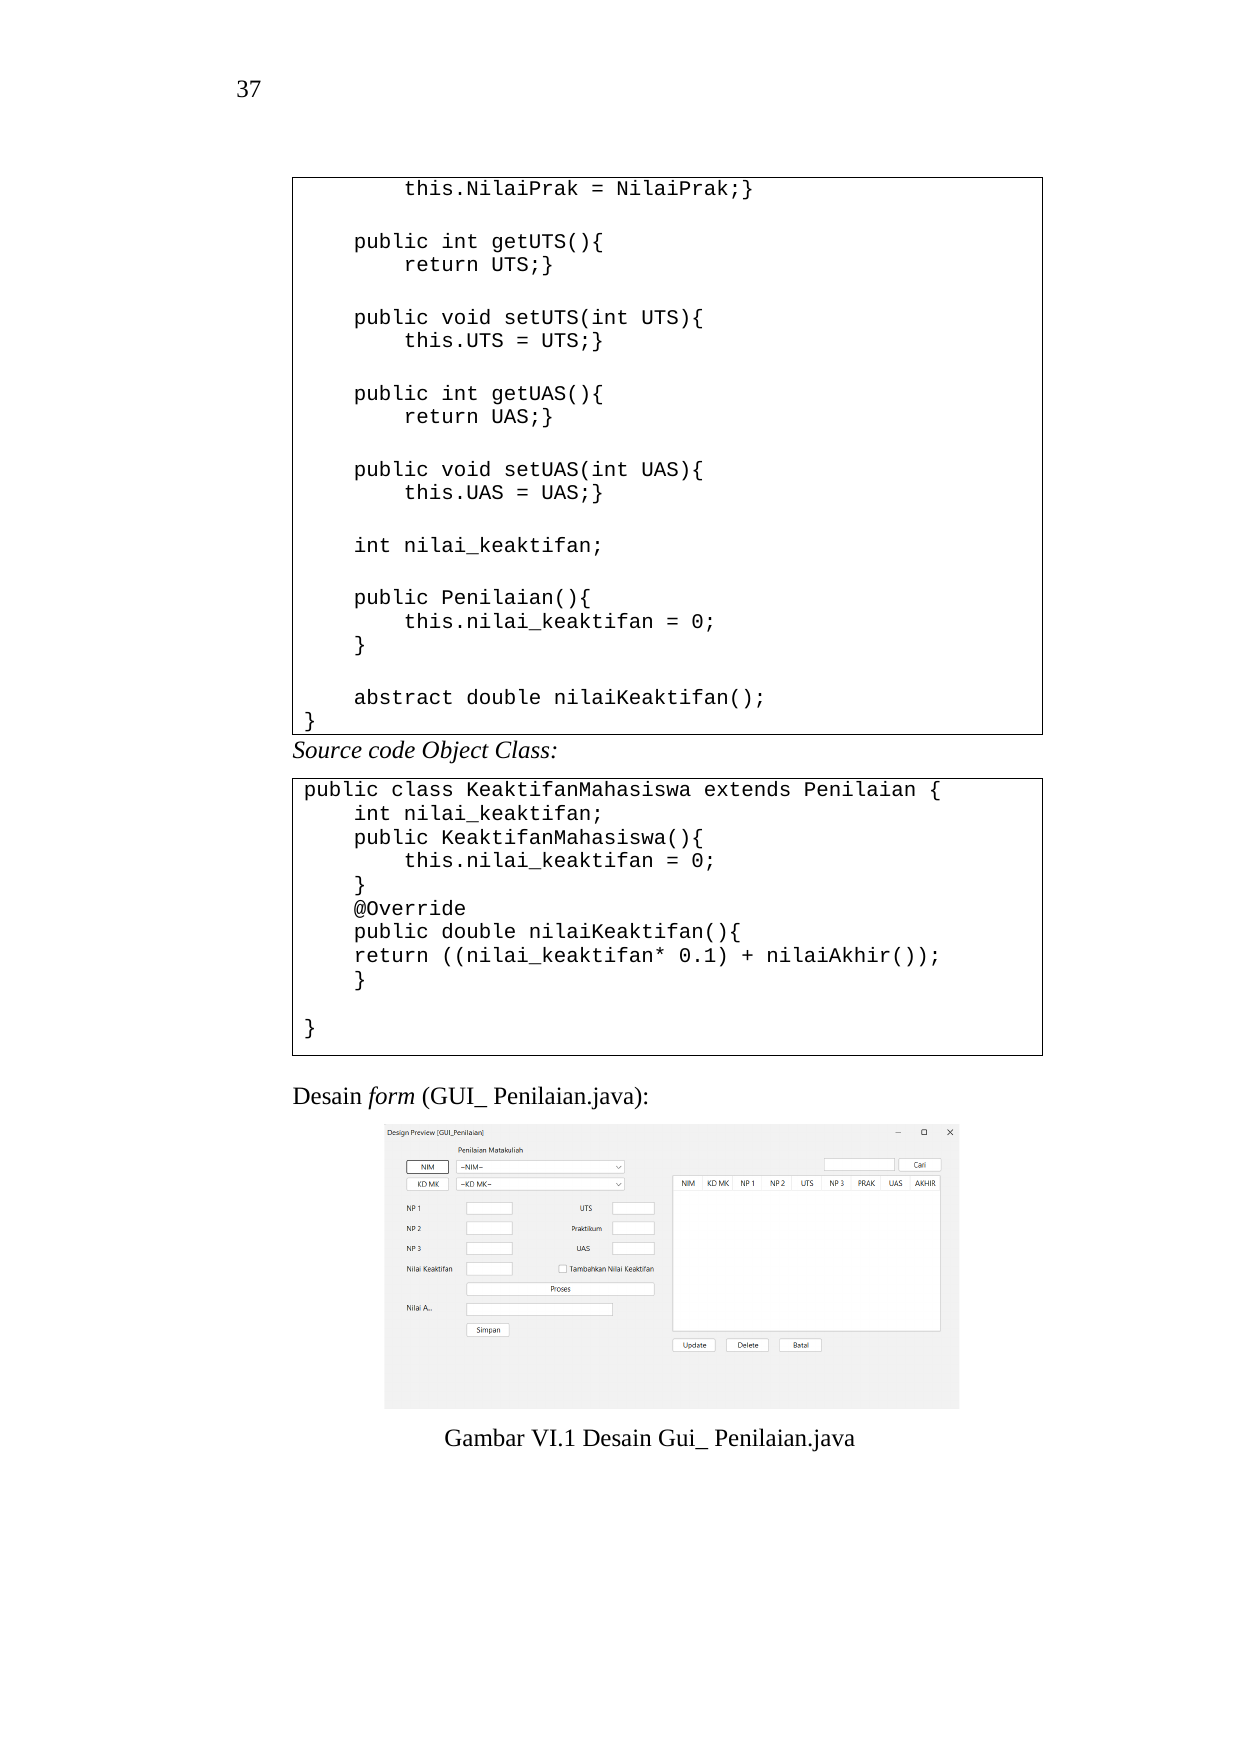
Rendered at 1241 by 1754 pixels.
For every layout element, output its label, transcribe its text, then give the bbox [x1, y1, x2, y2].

picture [384, 1124, 960, 1409]
text Source code Object Class: [292, 735, 1063, 764]
text Desain form (GUI_ Penilaian.java): [292, 1081, 1063, 1110]
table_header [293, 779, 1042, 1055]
subtitle Desain Gui_ Penilaian.java [236, 1423, 1063, 1452]
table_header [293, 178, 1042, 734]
